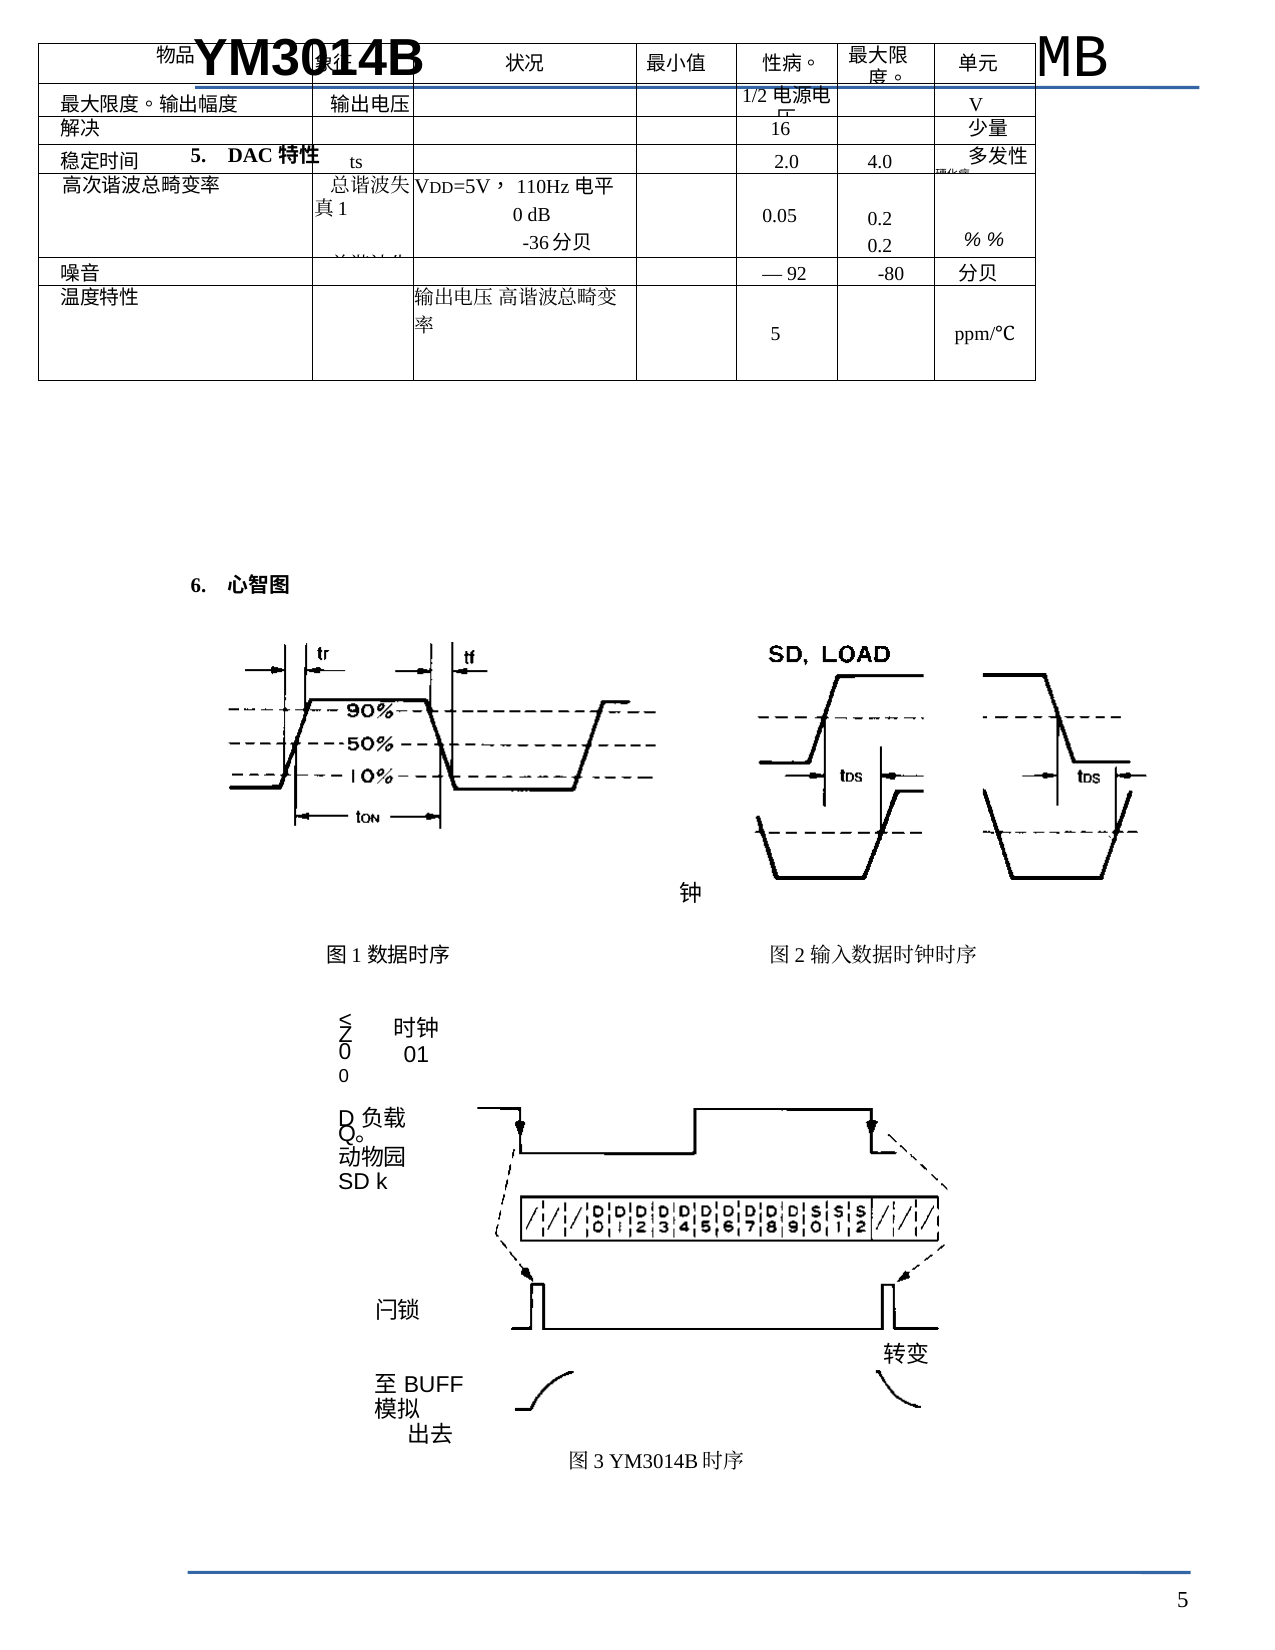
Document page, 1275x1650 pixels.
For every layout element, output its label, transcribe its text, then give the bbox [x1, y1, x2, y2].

table_header 性病。 [737, 44, 837, 83]
text 出去 [374, 1422, 486, 1447]
table_cell [637, 258, 736, 285]
table_header 状况 [424, 44, 636, 83]
table_header 最小值 [637, 44, 736, 83]
picture [982, 673, 1147, 880]
table_header 单元 [935, 44, 1035, 83]
picture [875, 1367, 921, 1411]
table_cell [313, 286, 413, 380]
table_cell -80 [838, 258, 934, 285]
table_cell [414, 258, 636, 285]
table_cell 多发性硬化症 [935, 145, 1035, 173]
list 心智图 [190, 573, 290, 597]
table_cell 最大限度。输出幅度 [39, 84, 312, 116]
table_cell 解决 [39, 117, 312, 144]
table_cell [637, 117, 736, 144]
table_cell [838, 286, 934, 380]
text < Z 0 [338, 1014, 360, 1064]
table_cell 5 [737, 286, 837, 380]
table_cell 1/2 电源电压 [737, 84, 837, 116]
text 图1 数据时序 [326, 943, 450, 967]
table_cell 温度特性 [39, 286, 312, 380]
table_cell ts [313, 145, 413, 173]
table_cell 总谐波失真1 总谐波失真6 [313, 174, 413, 257]
table_cell 4.0 [838, 145, 934, 173]
text 闩锁 [375, 1297, 421, 1324]
table_cell [414, 145, 636, 173]
table_cell [838, 84, 934, 116]
table_cell — 92 [737, 258, 837, 285]
table_cell [637, 174, 736, 257]
picture [228, 642, 924, 880]
text 0 [338, 1064, 360, 1086]
picture [514, 1371, 574, 1411]
text 图2 输入数据时钟时序 [769, 943, 977, 967]
table_cell [414, 84, 636, 116]
table_cell 噪音 [39, 258, 312, 285]
text 图3 YM3014B时序 [568, 1449, 744, 1473]
table_cell 输出电压 [313, 87, 413, 116]
table_cell 16 [737, 117, 837, 144]
text YM3014B [193, 27, 424, 87]
table_cell 高次谐波总畸变率 [39, 174, 312, 257]
table_cell [313, 258, 413, 285]
table_cell V [935, 84, 1035, 116]
picture [477, 1107, 948, 1330]
text 至 BUFF 模拟 [374, 1372, 486, 1422]
text 时钟 01 [373, 1016, 459, 1067]
text 转变 [883, 1341, 929, 1368]
table_cell 分贝 [935, 258, 1035, 285]
table_cell ppm/℃ [935, 286, 1035, 380]
table_cell 稳定时间 [39, 145, 312, 173]
table_header 最大限度。 [838, 44, 934, 83]
table_cell [838, 117, 934, 144]
table_cell % % [935, 174, 1035, 257]
table_cell [637, 84, 736, 116]
table_cell 输出电压 高谐波总畸变率 [414, 286, 636, 380]
list DAC 特性 [190, 142, 320, 167]
text MB [1036, 26, 1108, 95]
text D 负载 Q。 [338, 1113, 444, 1146]
text 动物园 SD k [338, 1146, 444, 1194]
text 钟 [190, 880, 1192, 907]
table_cell [637, 145, 736, 173]
table_cell [637, 286, 736, 380]
table_cell 少量 [935, 117, 1035, 144]
table_cell [313, 117, 413, 144]
table_cell 2.0 [737, 145, 837, 173]
table_cell Vdd=5V， 110Hz 电平 0 dB -36分贝 [414, 174, 636, 257]
table_cell 0.05 [737, 174, 837, 257]
table_header 物品 [39, 44, 193, 83]
table_cell [414, 117, 636, 144]
table_cell 0.2 0.2 [838, 174, 934, 257]
